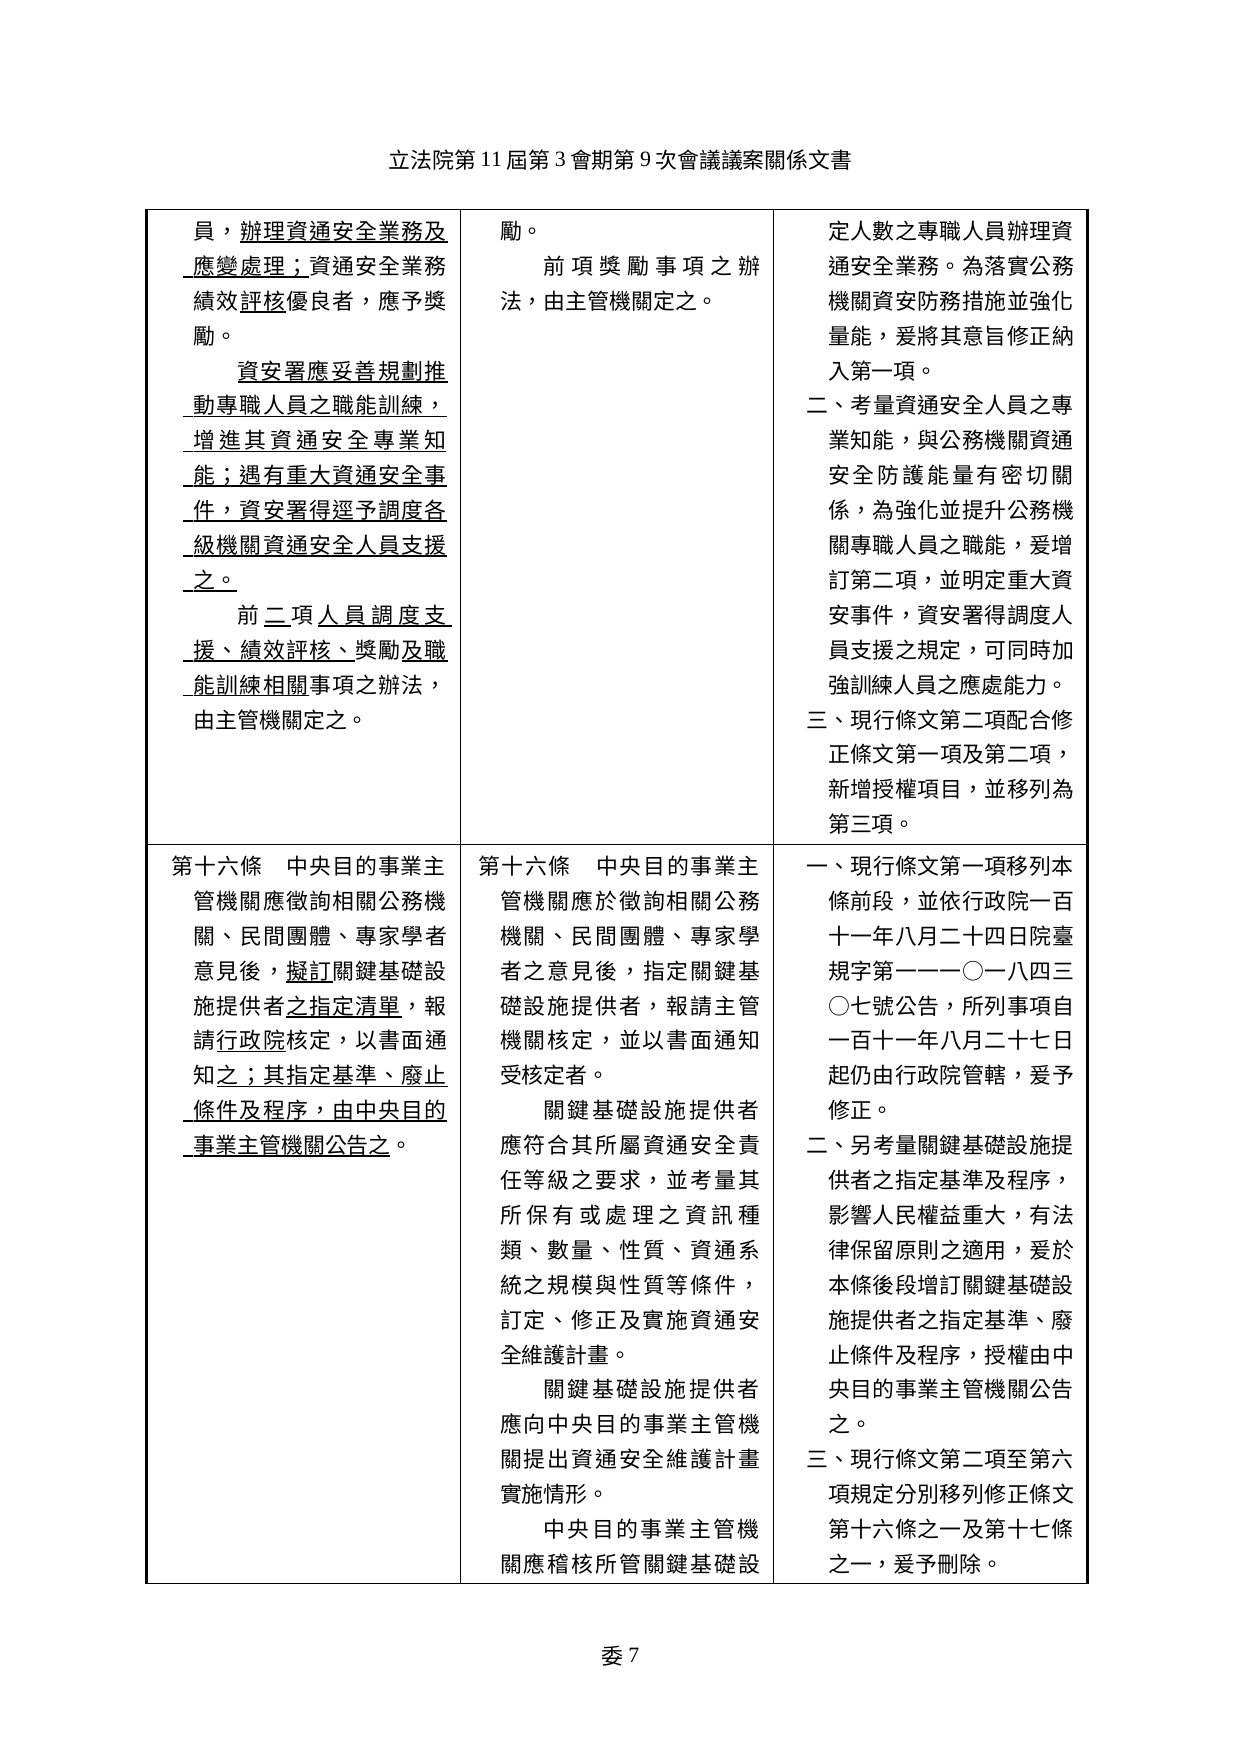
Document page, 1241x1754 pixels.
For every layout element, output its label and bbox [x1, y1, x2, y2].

table_cell [461, 845, 773, 1583]
table_cell [774, 210, 1086, 843]
table_cell [148, 845, 460, 1583]
table_cell [461, 210, 773, 843]
table_cell [774, 845, 1086, 1583]
table_cell [148, 210, 460, 843]
